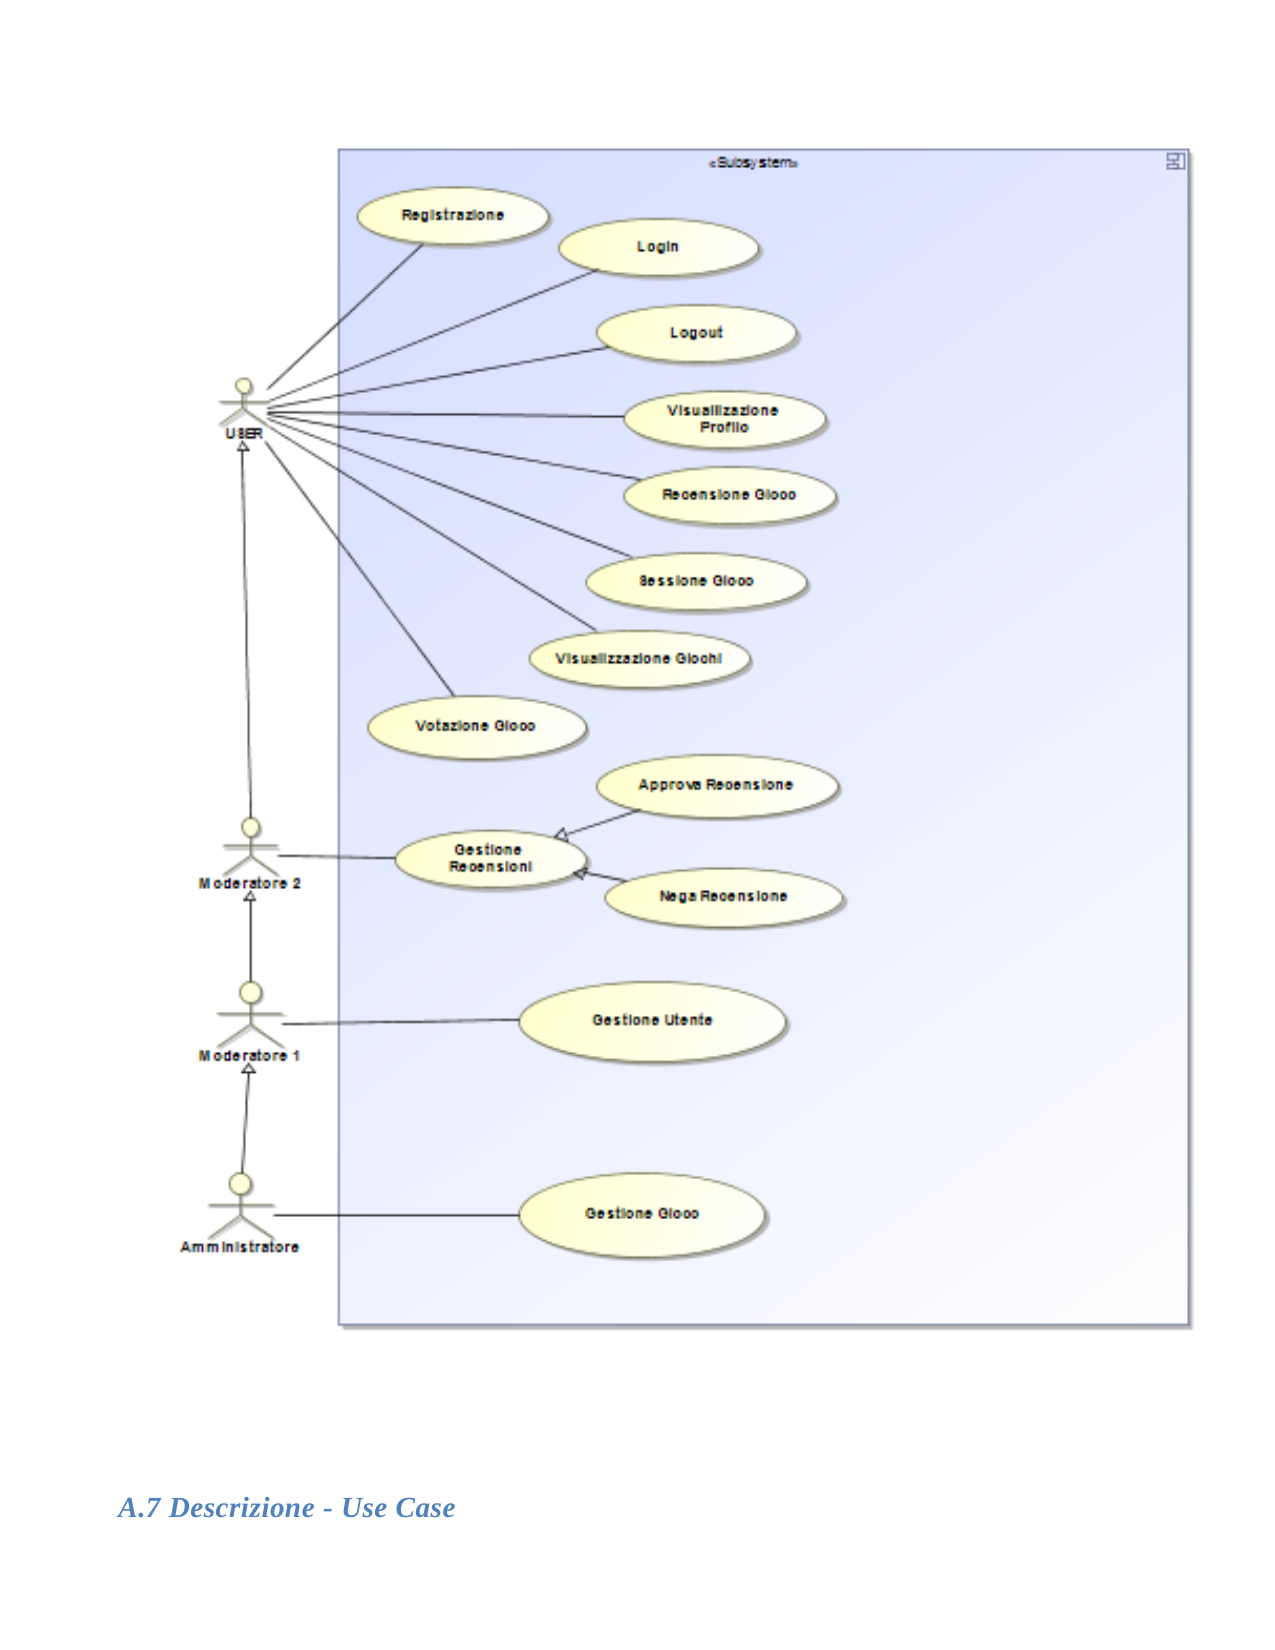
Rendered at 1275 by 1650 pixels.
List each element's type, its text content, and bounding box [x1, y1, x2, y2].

text A.7 Descrizione - Use Case [118, 1490, 1157, 1523]
picture [118, 147, 1228, 1362]
